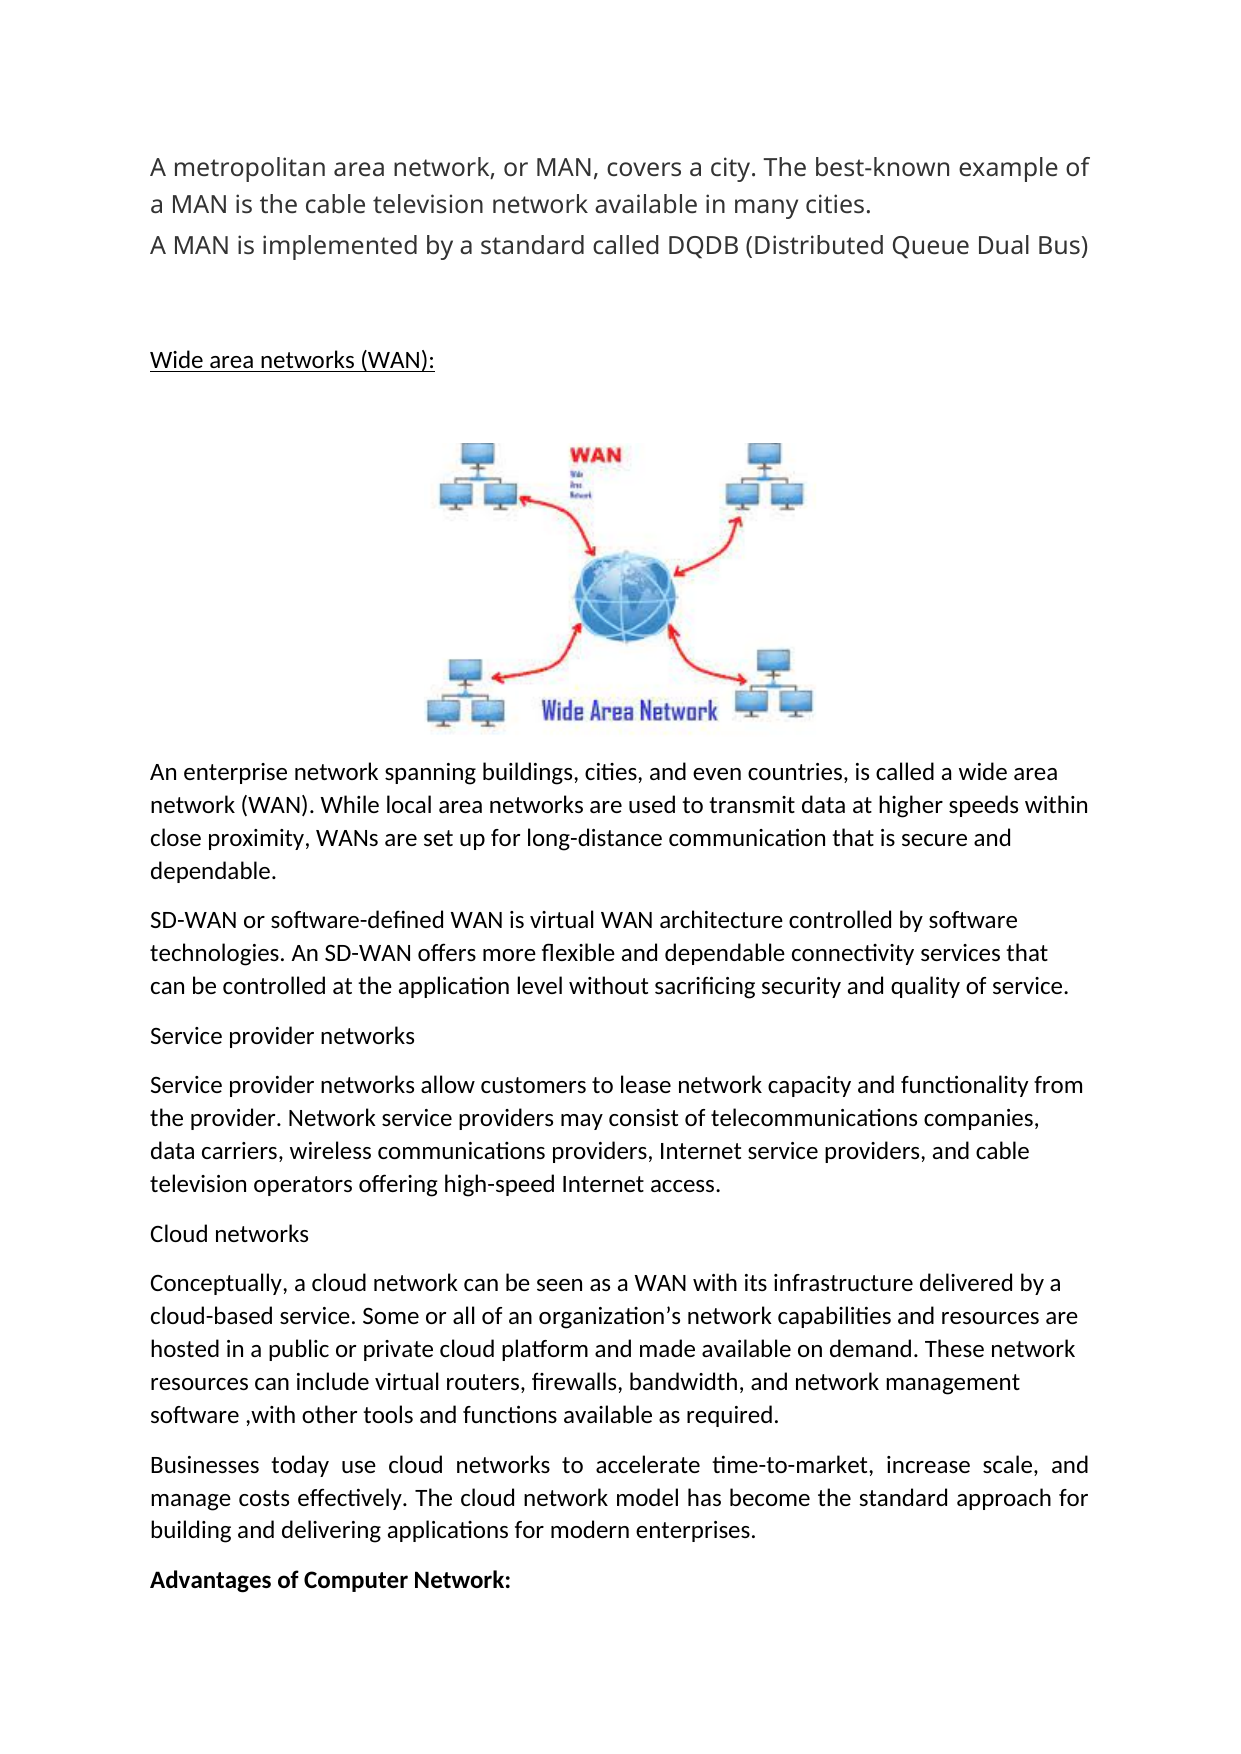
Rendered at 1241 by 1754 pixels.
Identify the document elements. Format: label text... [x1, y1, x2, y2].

text Service provider networks [150, 1020, 1090, 1051]
text An enterprise network spanning buildings, cities, and even countries, is called a wide area network (WAN). While local area networks are used to transmit data at higher speeds within close proximity, WANs are set up for long-distance communication that is secure and dependable. [150, 756, 1090, 886]
text Cloud networks [150, 1218, 1090, 1248]
text Service provider networks allow customers to lease network capacity and functionality from the provider. Network service providers may consist of telecommunications companies, data carriers, wireless communications providers, Internet service providers, and cable television operators offering high-speed Internet access. [150, 1070, 1090, 1199]
text Businesses today use cloud networks to accelerate time-to-market, increase scale, and manage costs effectively. The cloud network model has become the standard approach for building and delivering applications for modern enterprises. [150, 1449, 1090, 1545]
subtitle A metropolitan area network, or MAN, covers a city. The best-known example of a MAN is the cable television network available in many cities. [150, 150, 1090, 221]
subtitle A MAN is implemented by a standard called DQDB (Distributed Queue Dual Bus) [150, 228, 1090, 262]
text Wide area networks (WAN): [150, 344, 1090, 375]
text Advantages of Computer Network: [150, 1564, 1090, 1595]
picture [423, 443, 817, 738]
text SD-WAN or software-defined WAN is virtual WAN architecture controlled by software technologies. An SD-WAN offers more flexible and dependable connectivity services that can be controlled at the application level without sacrificing security and quality of service. [150, 905, 1090, 1001]
text Conceptually, a cloud network can be seen as a WAN with its infrastructure delivered by a cloud-based service. Some or all of an organization’s network capabilities and resources are hosted in a public or private cloud platform and made available on demand. These network resources can include virtual routers, firewalls, bandwidth, and network management software ,with other tools and functions available as required. [150, 1268, 1090, 1430]
